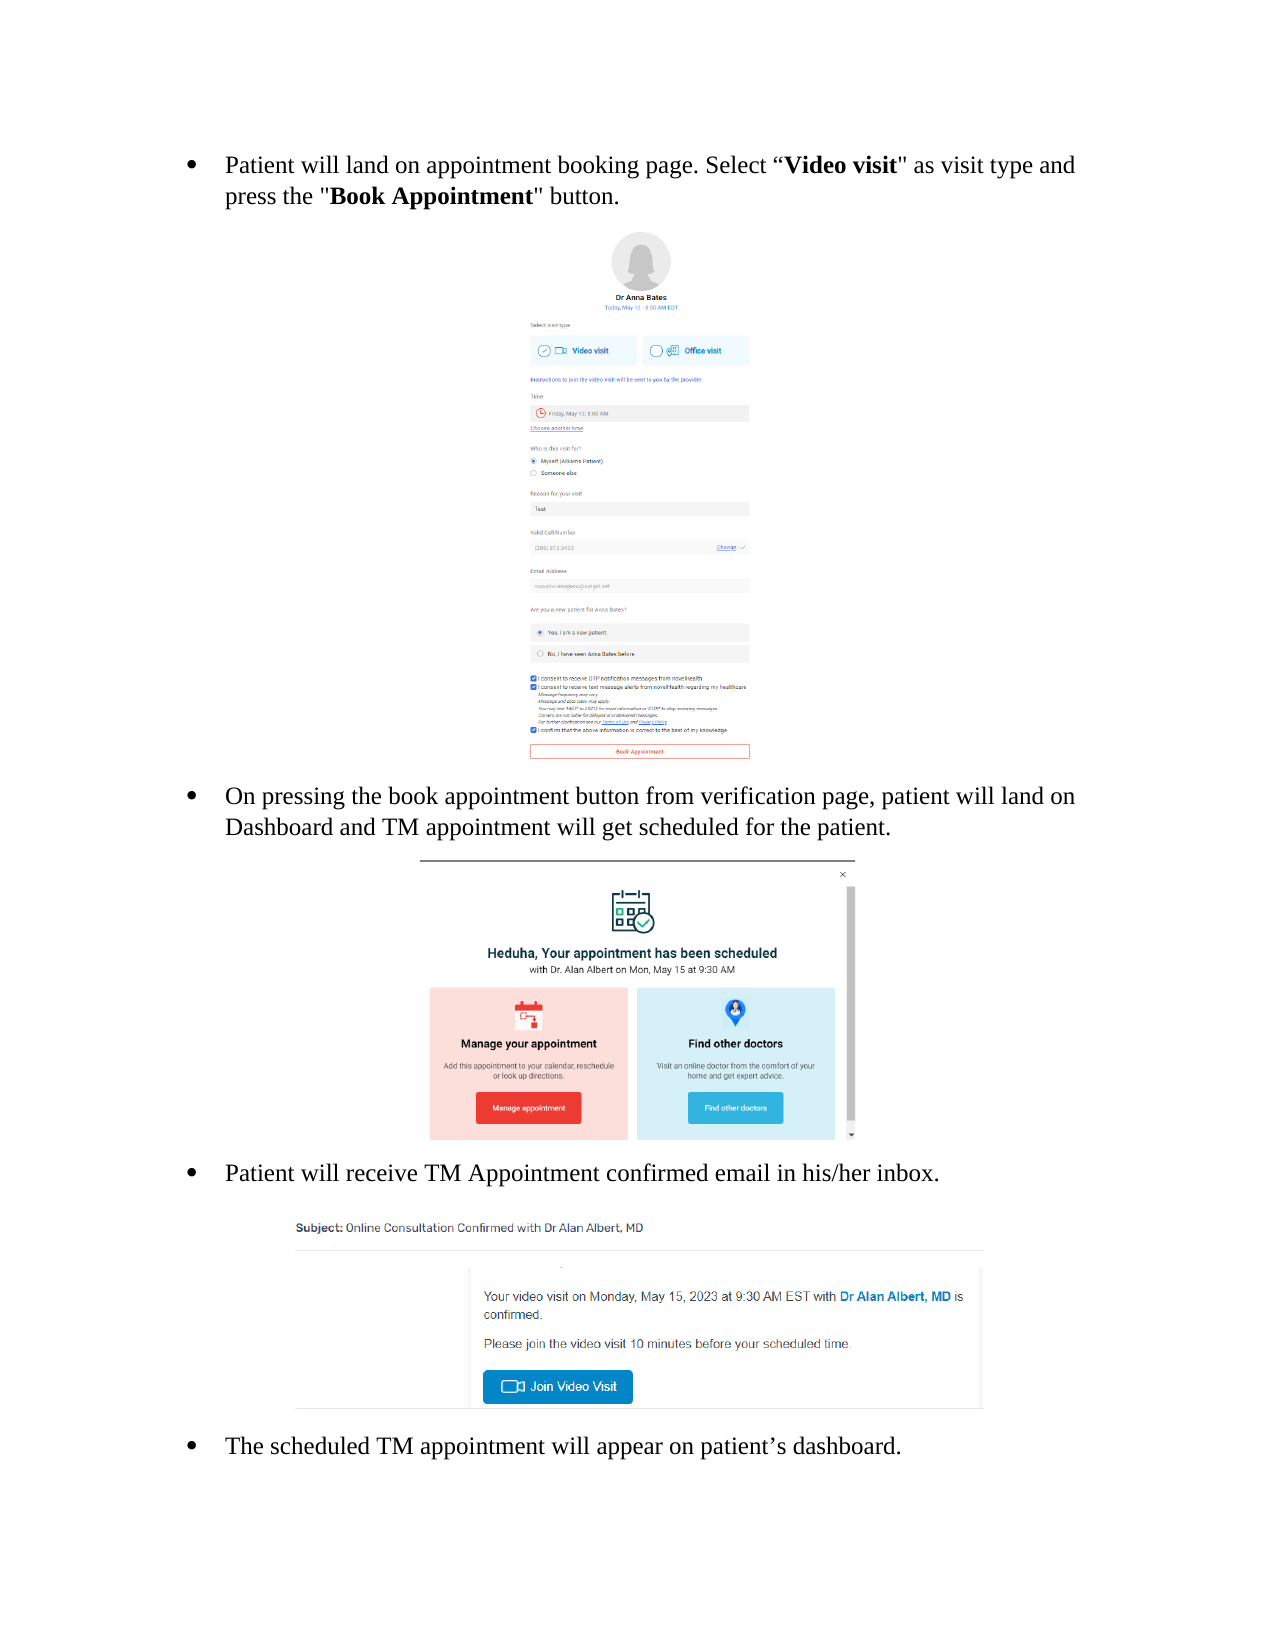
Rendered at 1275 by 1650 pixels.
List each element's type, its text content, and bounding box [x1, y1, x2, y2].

list Patient will land on appointment booking page. Select “Video visit" as visit type and press the "Book Appointment" button. [187, 150, 1125, 210]
picture [291, 1205, 984, 1413]
list Patient will receive TM Appointment confirmed email in his/her inbox. [187, 1158, 1125, 1187]
list The scheduled TM appointment will appear on patient’s dashboard. [187, 1431, 1125, 1460]
picture [419, 860, 856, 1140]
picture [515, 228, 760, 763]
list On pressing the book appointment button from verification page, patient will land on Dashboard and TM appointment will get scheduled for the patient. [187, 781, 1125, 841]
